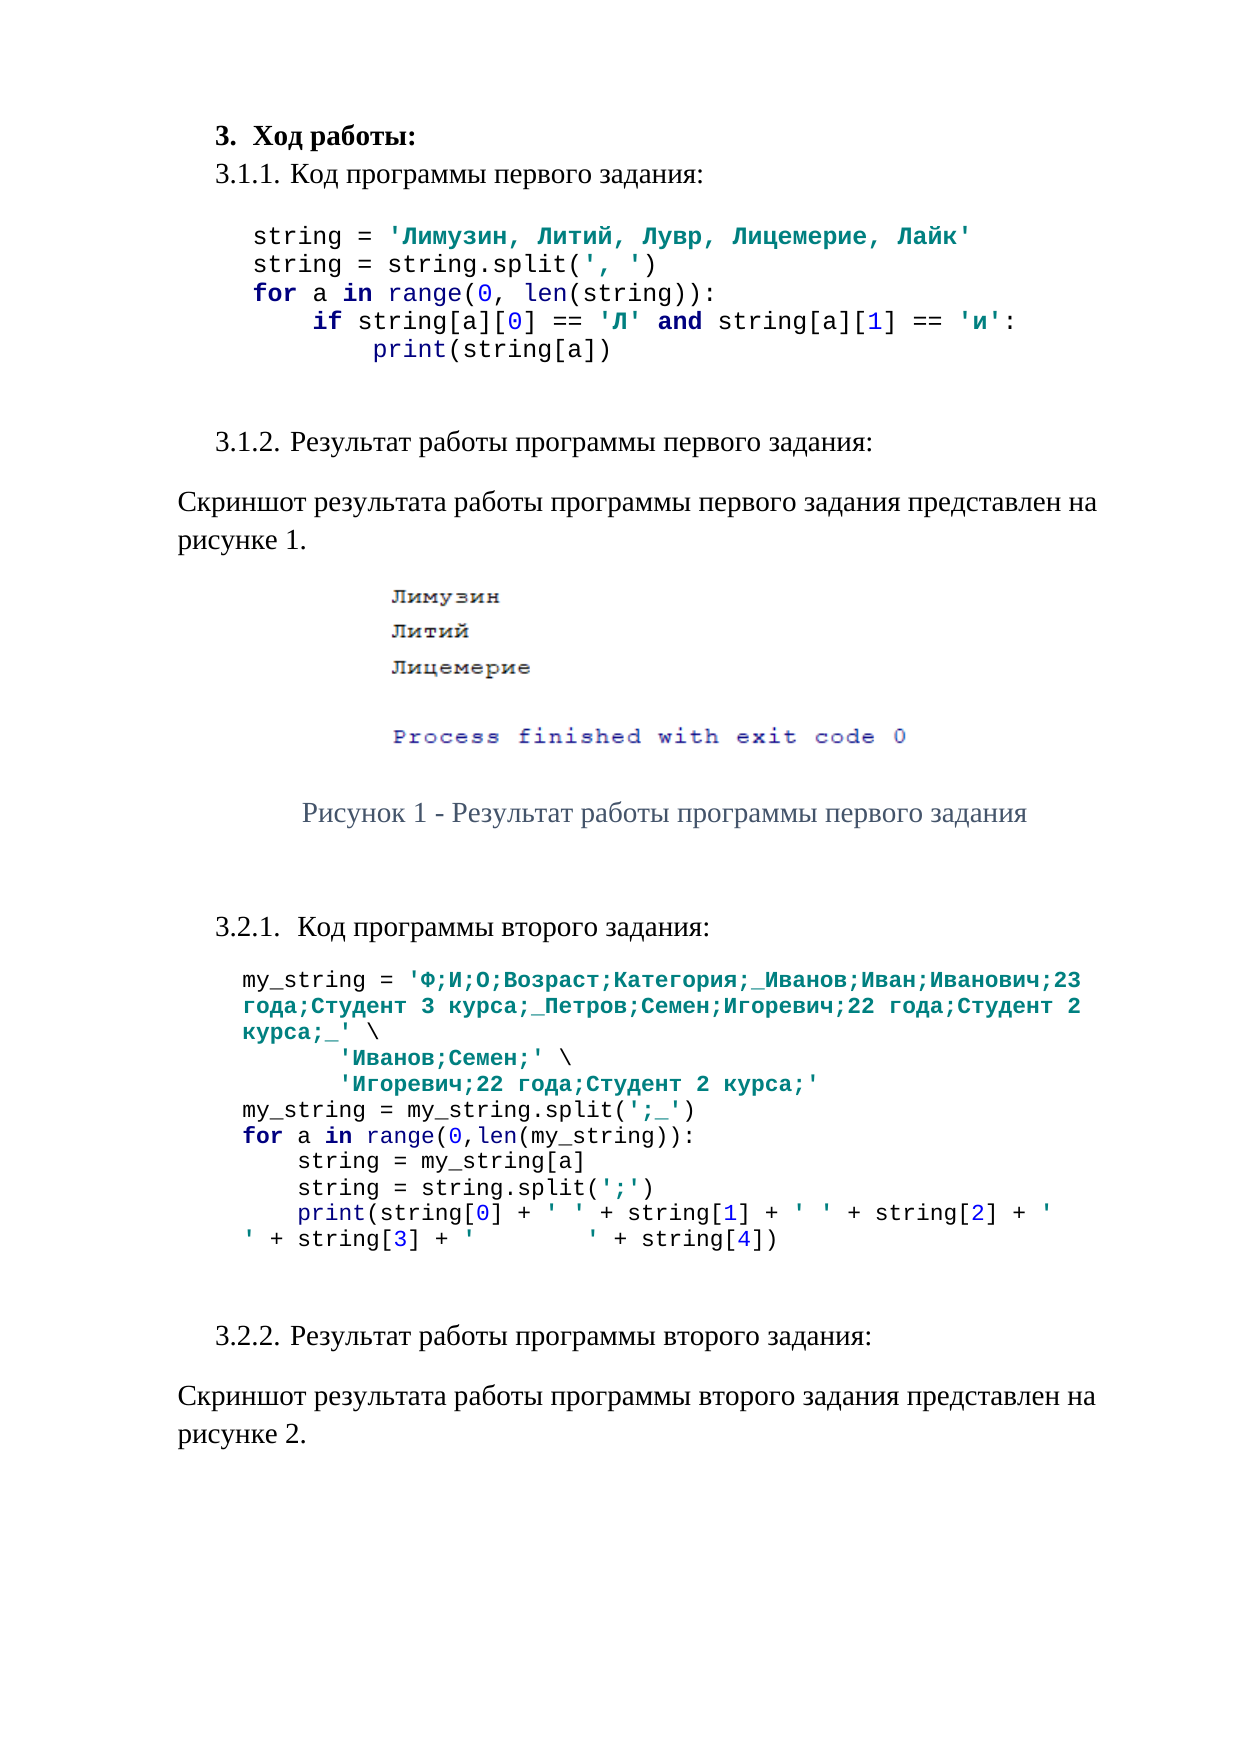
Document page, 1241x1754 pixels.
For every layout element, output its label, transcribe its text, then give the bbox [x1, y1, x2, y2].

text Скриншот результата работы программы второго задания представлен на рисунке 2. [177, 1378, 1152, 1450]
list Ход работы: [215, 118, 1152, 152]
text Рисунок 1 - Результат работы программы первого задания [177, 795, 1152, 829]
list Результат работы программы первого задания: [215, 424, 1152, 458]
text Скриншот результата работы программы первого задания представлен на рисунке 1. [177, 484, 1152, 556]
list Результат работы программы второго задания: [215, 1318, 1152, 1352]
list Код программы первого задания: [215, 157, 1152, 190]
list string = 'Лимузин, Литий, Лувр, Лицемерие, Лайк' string = string.split(', ') for a in range(0, len(string)): if string[a][0] == 'Л' and string[a][1] == 'и': print(string[a]) [252, 223, 1152, 365]
text my_string = 'Ф;И;О;Возраст;Категория;_Иванов;Иван;Иванович;23 года;Студент 3 курса;_Петров;Семен;Игоревич;22 года;Студент 2 курса;_' \ 'Иванов;Семен;' \ 'Игоревич;22 года;Студент 2 курса;' my_string = my_string.split(';_') for a in range(0,len(my_string)): string = my_string[a] string = string.split(';') print(string[0] + ' ' + string[1] + ' ' + string[2] + ' ' + string[3] + ' ' + string[4]) [242, 968, 1152, 1254]
list Код программы второго задания: [215, 909, 1152, 942]
